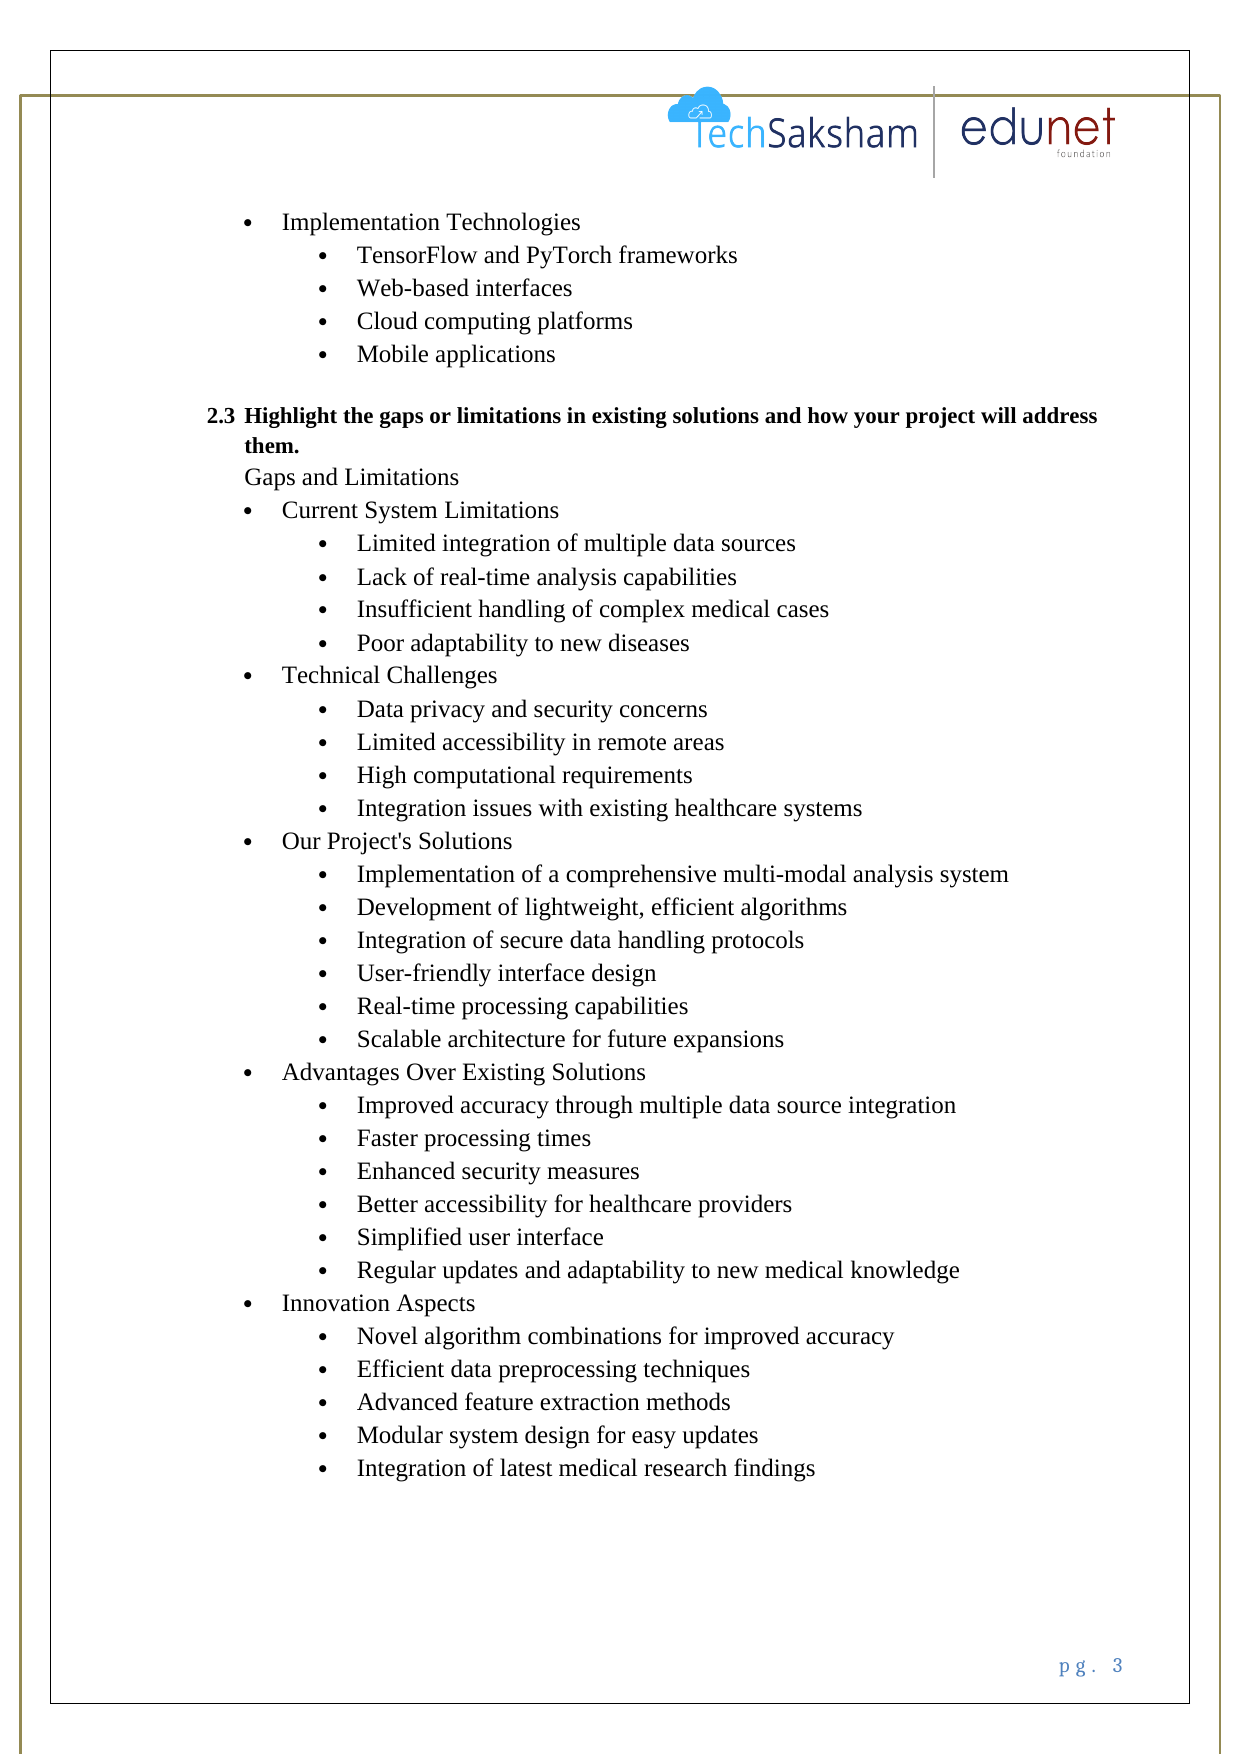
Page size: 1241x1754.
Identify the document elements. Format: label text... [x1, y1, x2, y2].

list TensorFlow and PyTorch frameworks [319, 240, 1122, 268]
list Simplified user interface [319, 1222, 1122, 1251]
list Mobile applications [319, 339, 1122, 368]
list Web-based interfaces [319, 273, 1122, 302]
list Innovation Aspects [244, 1288, 1122, 1317]
list Advanced feature extraction methods [319, 1387, 1122, 1416]
list Enhanced security measures [319, 1156, 1122, 1185]
list Poor adaptability to new diseases [319, 628, 1122, 656]
list Integration of secure data handling protocols [319, 925, 1122, 953]
list Highlight the gaps or limitations in existing solutions and how your project will address them. [207, 402, 1122, 459]
list Novel algorithm combinations for improved accuracy [319, 1321, 1122, 1350]
list Better accessibility for healthcare providers [319, 1189, 1122, 1218]
list Integration of latest medical research findings [319, 1453, 1122, 1482]
picture [955, 100, 1122, 164]
list Modular system design for easy updates [319, 1420, 1122, 1449]
list Cloud computing platforms [319, 306, 1122, 334]
list Our Project's Solutions [244, 826, 1122, 854]
list Efficient data preprocessing techniques [319, 1354, 1122, 1383]
list Lack of real-time analysis capabilities [319, 562, 1122, 590]
list Regular updates and adaptability to new medical knowledge [319, 1255, 1122, 1284]
list Insufficient handling of complex medical cases [319, 594, 1122, 623]
list Data privacy and security concerns [319, 694, 1122, 722]
list Gaps and Limitations [244, 462, 1122, 491]
list Improved accuracy through multiple data source integration [319, 1090, 1122, 1119]
list Technical Challenges [244, 661, 1122, 689]
list Scalable architecture for future expansions [319, 1024, 1122, 1053]
picture [662, 79, 923, 154]
list Limited accessibility in remote areas [319, 727, 1122, 755]
list Implementation Technologies [244, 207, 1122, 236]
list Implementation of a comprehensive multi-modal analysis system [319, 859, 1122, 887]
list Real-time processing capabilities [319, 991, 1122, 1019]
list Faster processing times [319, 1123, 1122, 1152]
list High computational requirements [319, 760, 1122, 788]
list Current System Limitations [244, 496, 1122, 524]
list Limited integration of multiple data sources [319, 528, 1122, 557]
list User-friendly interface design [319, 958, 1122, 987]
list Advantages Over Existing Solutions [244, 1057, 1122, 1086]
list Integration issues with existing healthcare systems [319, 793, 1122, 821]
list Development of lightweight, efficient algorithms [319, 892, 1122, 921]
